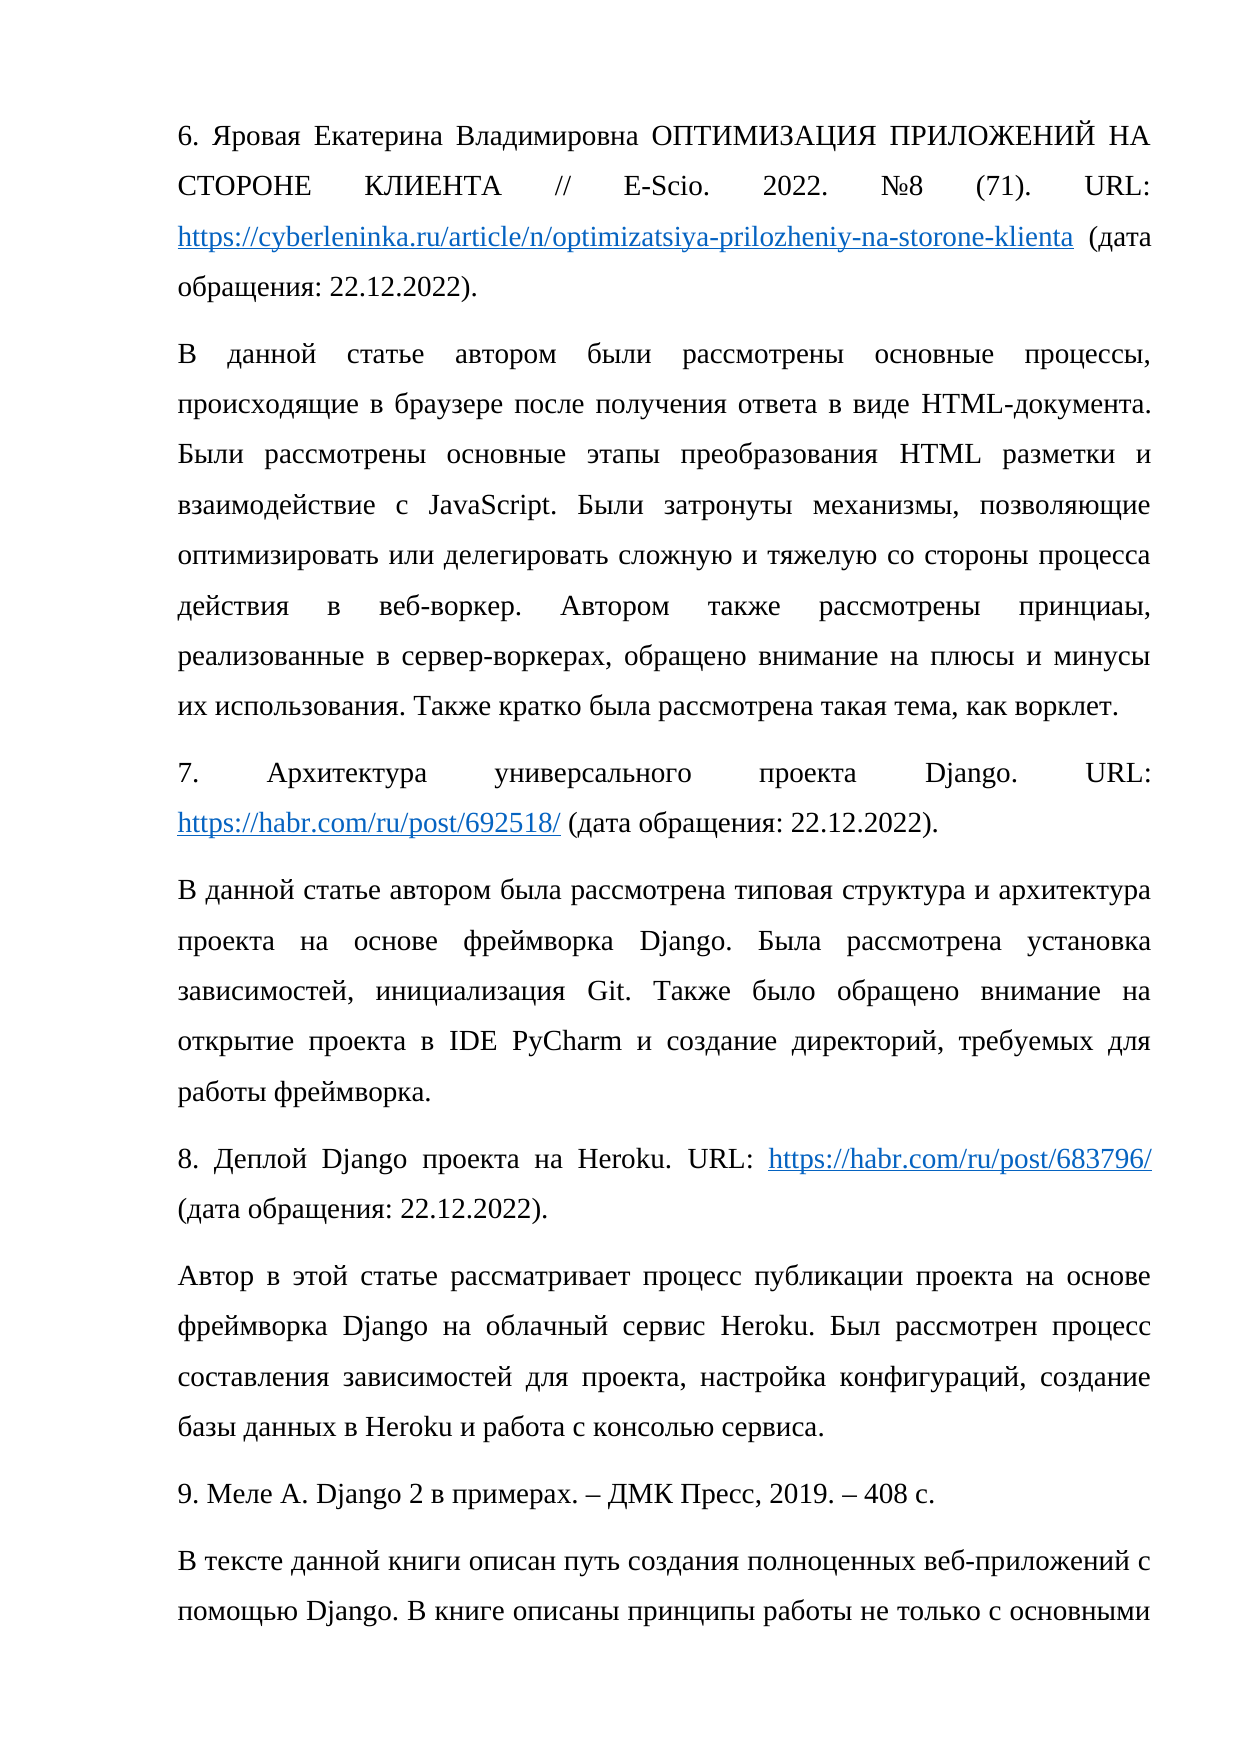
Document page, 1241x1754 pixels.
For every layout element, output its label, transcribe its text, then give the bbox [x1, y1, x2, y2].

text 7. Архитектура универсального проекта Django. URL: https://habr.com/ru/post/692518/ (дата обращения: 22.12.2022). [177, 755, 1152, 839]
text 9. Меле А. Django 2 в примерах. – ДМК Пресс, 2019. – 408 с. [177, 1476, 1152, 1509]
text В данной статье автором была рассмотрена типовая структура и архитектура проекта на основе фреймворка Django. Была рассмотрена установка зависимостей, инициализация Git. Также было обращено внимание на открытие проекта в IDE PyCharm и создание директорий, требуемых для работы фреймворка. [177, 872, 1152, 1107]
text 6. Яровая Екатерина Владимировна ОПТИМИЗАЦИЯ ПРИЛОЖЕНИЙ НА СТОРОНЕ КЛИЕНТА // E-Scio. 2022. №8 (71). URL: https://cyberleninka.ru/article/n/optimizatsiya-prilozheniy-na-storone-klienta (дата обращения: 22.12.2022). [177, 118, 1152, 303]
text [177, 1543, 1152, 1627]
text В данной статье автором были рассмотрены основные процессы, происходящие в браузере после получения ответа в виде HTML-документа. Были рассмотрены основные этапы преобразования HTML разметки и взаимодействие с JavaScript. Были затронуты механизмы, позволяющие оптимизировать или делегировать сложную и тяжелую со стороны процесса действия в веб-воркер. Автором также рассмотрены принциаы, реализованные в сервер-воркерах, обращено внимание на плюсы и минусы их использования. Также кратко была рассмотрена такая тема, как ворклет. [177, 336, 1152, 722]
text 8. Деплой Django проекта на Heroku. URL: https://habr.com/ru/post/683796/ (дата обращения: 22.12.2022). [177, 1141, 1152, 1224]
text Автор в этой статье рассматривает процесс публикации проекта на основе фреймворка Django на облачный сервис Heroku. Был рассмотрен процесс составления зависимостей для проекта, настройка конфигураций, создание базы данных в Heroku и работа с консолью сервиса. [177, 1258, 1152, 1442]
